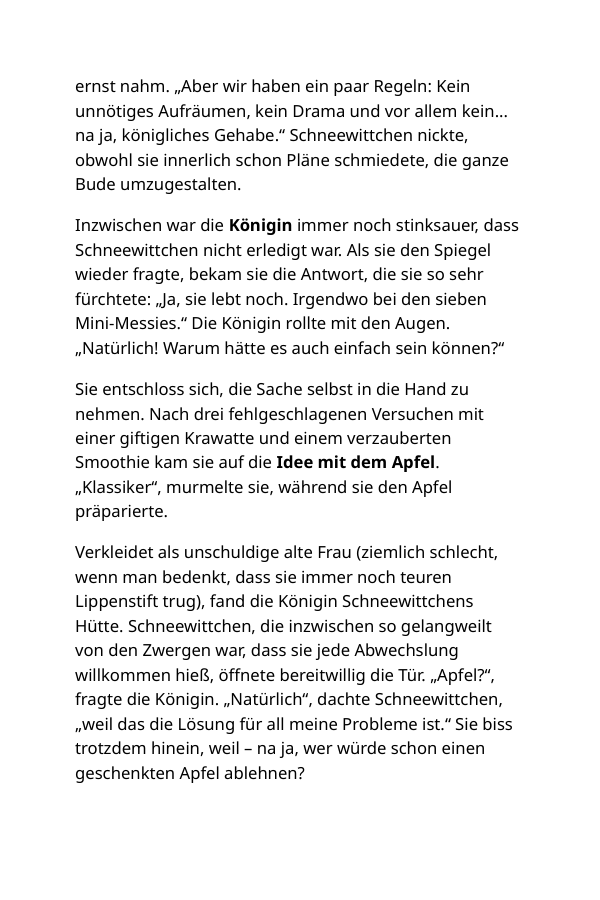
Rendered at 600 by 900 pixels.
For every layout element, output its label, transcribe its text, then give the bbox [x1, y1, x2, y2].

text Inzwischen war die Königin immer noch stinksauer, dass Schneewittchen nicht erledigt war. Als sie den Spiegel wieder fragte, bekam sie die Antwort, die sie so sehr fürchtete: „Ja, sie lebt noch. Irgendwo bei den sieben Mini-Messies.“ Die Königin rollte mit den Augen. „Natürlich! Warum hätte es auch einfach sein können?“ [75, 214, 525, 359]
text Sie entschloss sich, die Sache selbst in die Hand zu nehmen. Nach drei fehlgeschlagenen Versuchen mit einer giftigen Krawatte und einem verzauberten Smoothie kam sie auf die Idee mit dem Apfel. „Klassiker“, murmelte sie, während sie den Apfel präparierte. [75, 378, 525, 523]
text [75, 75, 525, 196]
text Verkleidet als unschuldige alte Frau (ziemlich schlecht, wenn man bedenkt, dass sie immer noch teuren Lippenstift trug), fand die Königin Schneewittchens Hütte. Schneewittchen, die inzwischen so gelangweilt von den Zwergen war, dass sie jede Abwechslung willkommen hieß, öffnete bereitwillig die Tür. „Apfel?“, fragte die Königin. „Natürlich“, dachte Schneewittchen, „weil das die Lösung für all meine Probleme ist.“ Sie biss trotzdem hinein, weil – na ja, wer würde schon einen geschenkten Apfel ablehnen? [75, 541, 525, 784]
